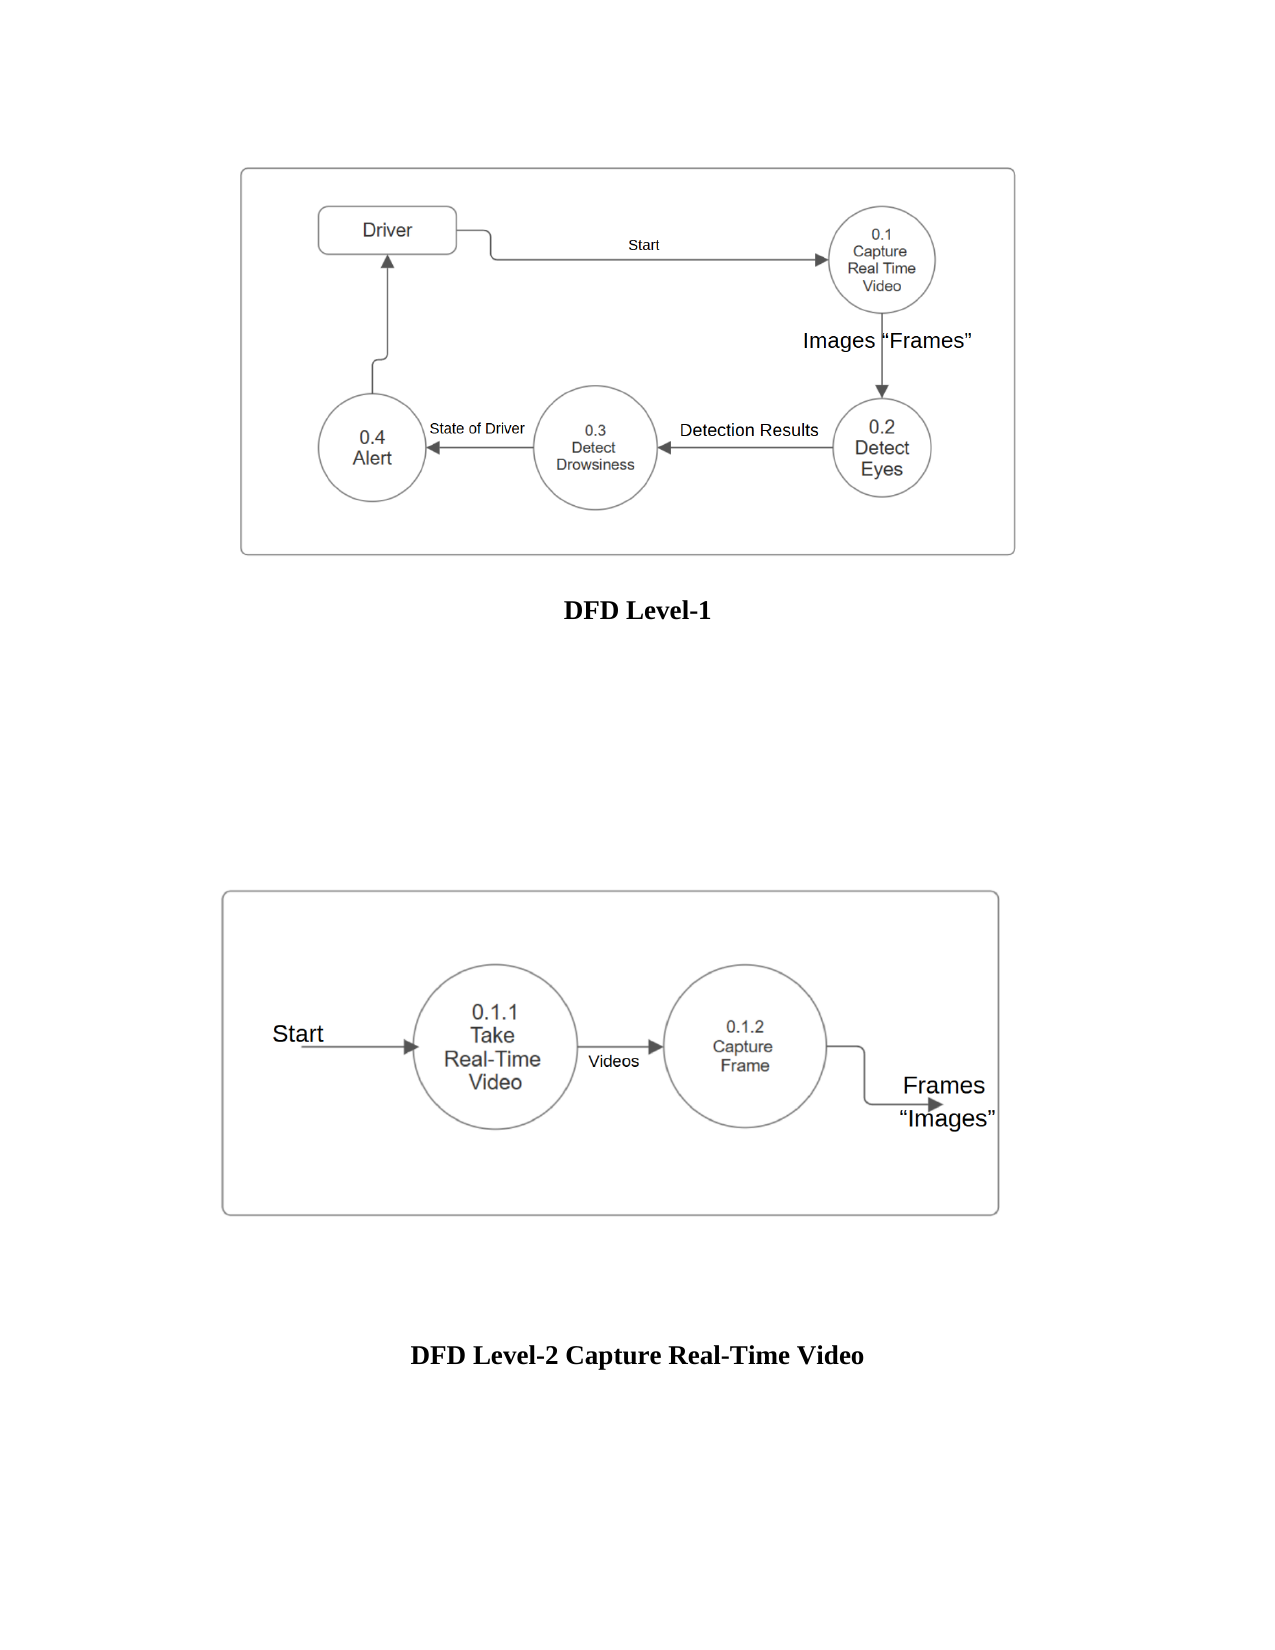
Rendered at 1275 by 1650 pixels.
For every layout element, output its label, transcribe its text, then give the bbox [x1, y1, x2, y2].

text DFD Level-2 Capture Real-Time Video [150, 1339, 1125, 1371]
text DFD Level-1 [150, 594, 1125, 626]
picture [150, 150, 1096, 580]
picture [150, 827, 1096, 1279]
